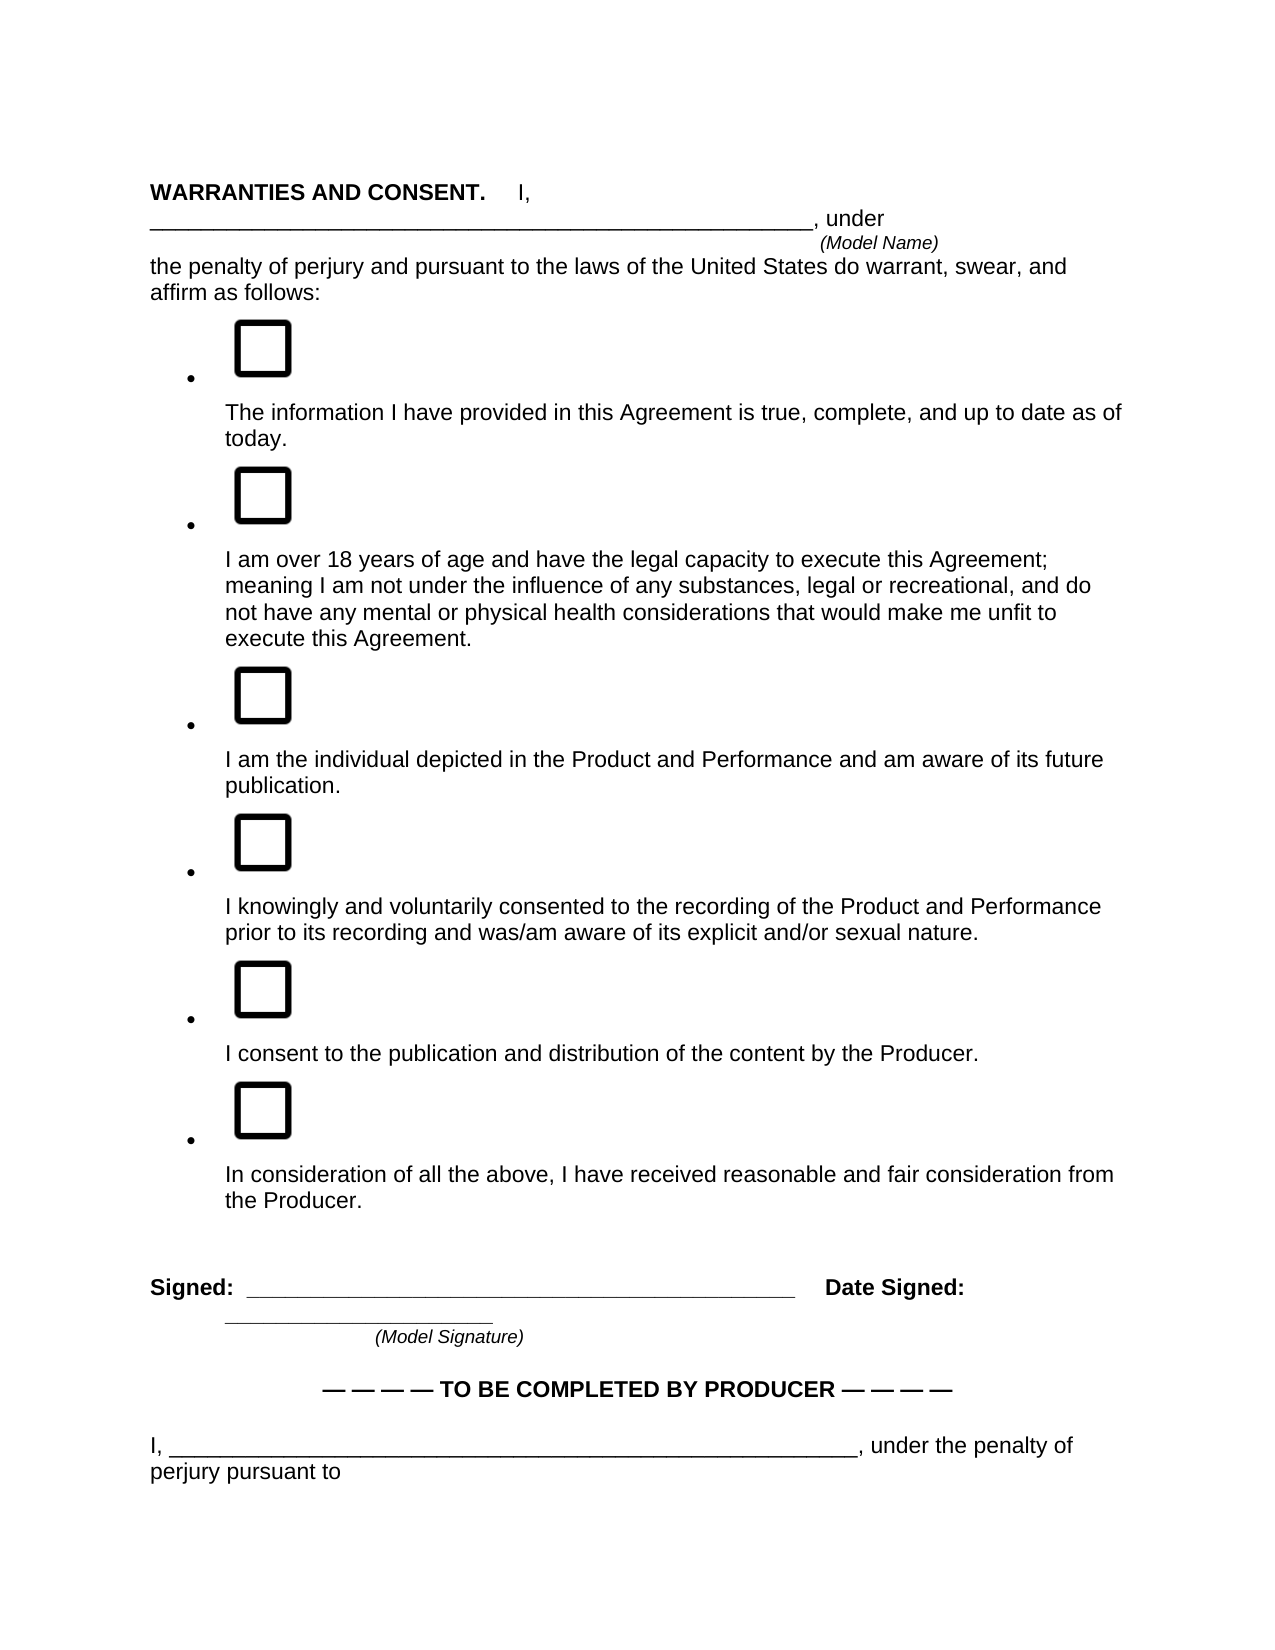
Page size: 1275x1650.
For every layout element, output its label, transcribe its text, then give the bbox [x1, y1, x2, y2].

picture [225, 804, 301, 881]
text Signed: ___________________________________________ Date Signed: _____________________ [150, 1273, 1125, 1326]
text WARRANTIES AND CONSENT. I, ____________________________________________________, under [150, 179, 1125, 231]
picture [225, 310, 301, 387]
picture [225, 657, 301, 734]
text the penalty of perjury and pursuant to the laws of the United States do warrant, swear, and affirm as follows: [150, 253, 1125, 306]
text I, ______________________________________________________, under the penalty of perjury pursuant to [150, 1432, 1125, 1484]
picture [225, 1072, 301, 1149]
text I am over 18 years of age and have the legal capacity to execute this Agreement; meaning I am not under the influence of any substances, legal or recreational, and do not have any mental or physical health considerations that would make me unfit to execute this Agreement. [225, 546, 1125, 651]
text In consideration of all the above, I have received reasonable and fair consideration from the Producer. [225, 1161, 1125, 1213]
text — — — — TO BE COMPLETED BY PRODUCER — — — — [150, 1376, 1125, 1403]
text The information I have provided in this Agreement is true, complete, and up to date as of today. [225, 399, 1125, 452]
text I am the individual depicted in the Product and Performance and am aware of its future publication. [225, 746, 1125, 798]
picture [225, 951, 301, 1028]
text I consent to the publication and distribution of the content by the Producer. [225, 1040, 1125, 1066]
text (Model Signature) [150, 1326, 1125, 1348]
text (Model Name) [750, 231, 1125, 253]
picture [225, 457, 301, 534]
text I knowingly and voluntarily consented to the recording of the Product and Performance prior to its recording and was/am aware of its explicit and/or sexual nature. [225, 893, 1125, 946]
